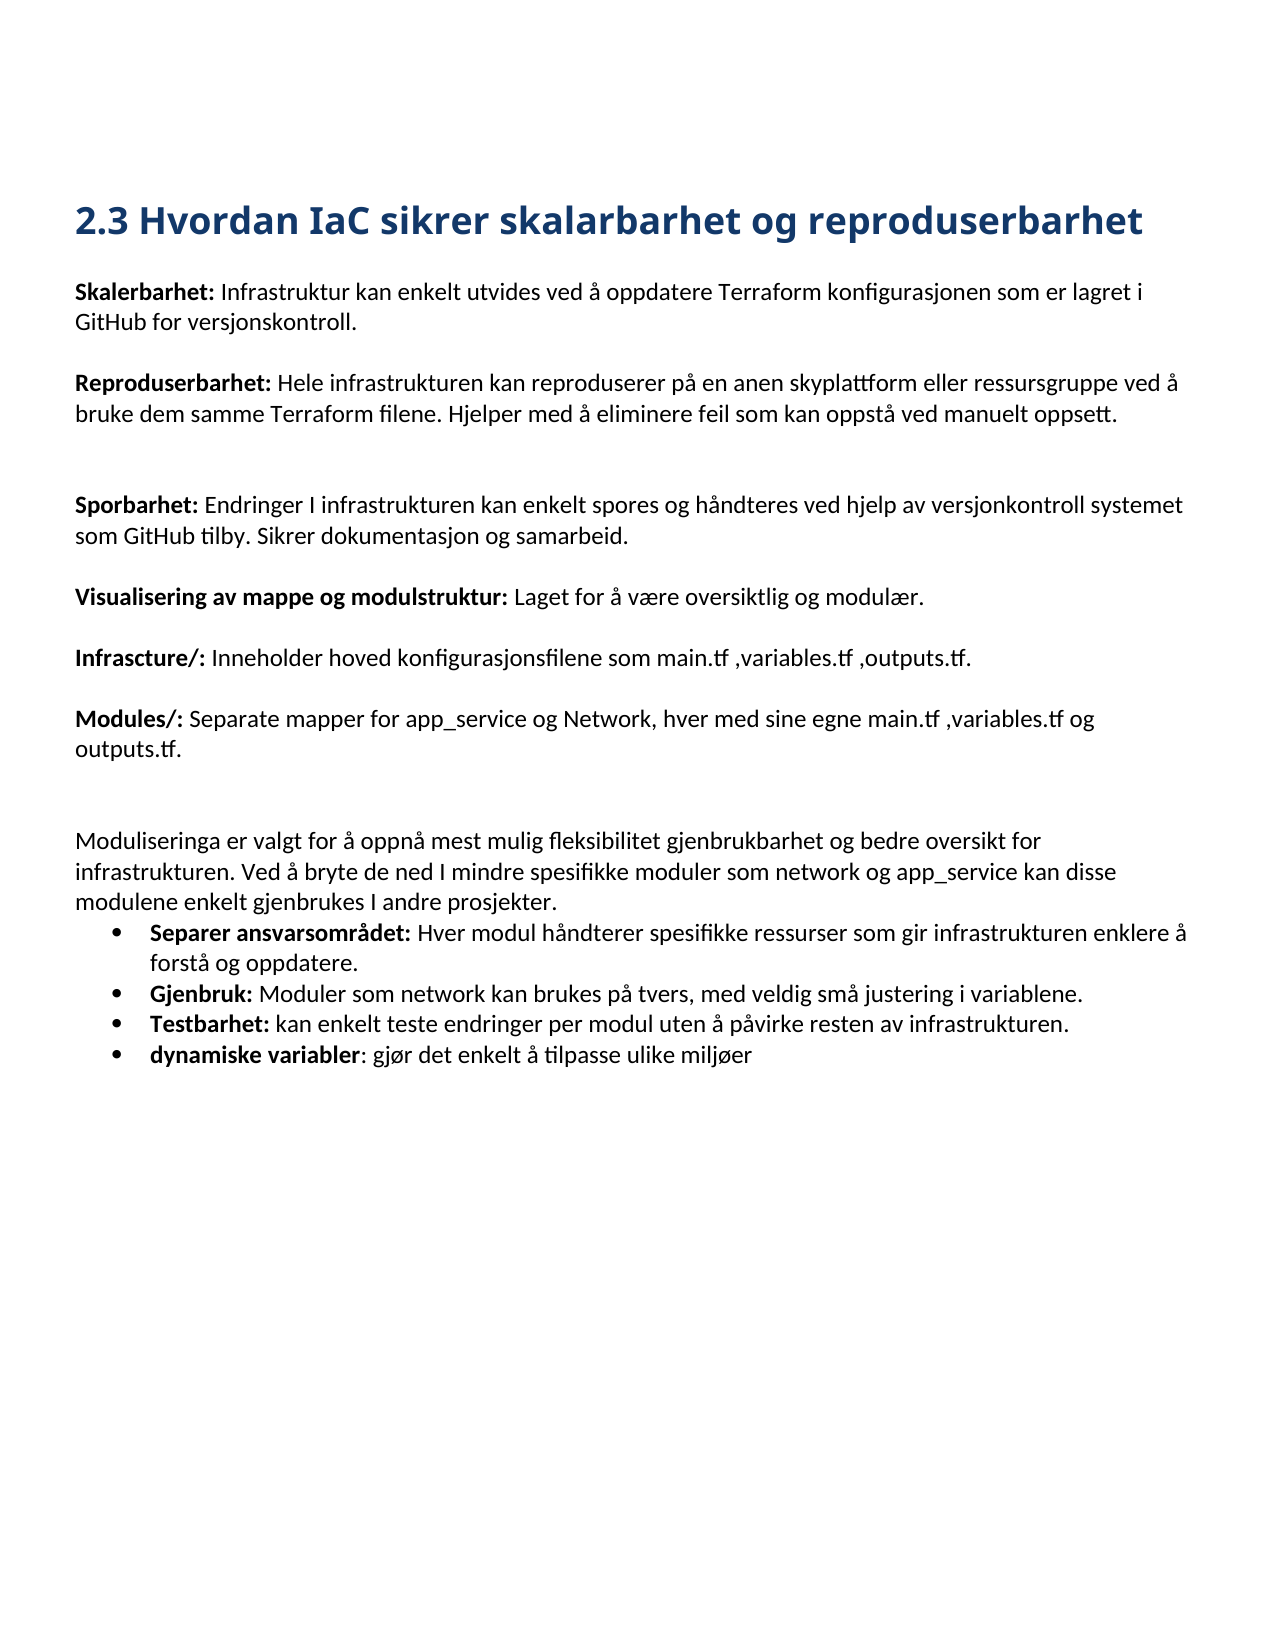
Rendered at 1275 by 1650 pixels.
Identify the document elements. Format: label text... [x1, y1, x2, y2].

text Sporbarhet: Endringer I infrastrukturen kan enkelt spores og håndteres ved hjelp av versjonkontroll systemet som GitHub tilby. Sikrer dokumentasjon og samarbeid. [75, 489, 1200, 550]
subtitle 2.3 Hvordan IaC sikrer skalarbarhet og reproduserbarhet [75, 194, 1200, 245]
text Skalerbarhet: Infrastruktur kan enkelt utvides ved å oppdatere Terraform konfigurasjonen som er lagret i GitHub for versjonskontroll. [75, 276, 1200, 337]
list dynamiske variabler: gjør det enkelt å tilpasse ulike miljøer [112, 1039, 1200, 1069]
text Moduliseringa er valgt for å oppnå mest mulig fleksibilitet gjenbrukbarhet og bedre oversikt for infrastrukturen. Ved å bryte de ned I mindre spesifikke moduler som network og app_service kan disse modulene enkelt gjenbrukes I andre prosjekter. [75, 825, 1200, 917]
list Separer ansvarsområdet: Hver modul håndterer spesifikke ressurser som gir infrastrukturen enklere å forstå og oppdatere. [112, 917, 1200, 978]
text Infrascture/: Inneholder hoved konfigurasjonsfilene som main.tf ,variables.tf ,outputs.tf. [75, 642, 1200, 672]
text Visualisering av mappe og modulstruktur: Laget for å være oversiktlig og modulær. [75, 581, 1200, 611]
text Modules/: Separate mapper for app_service og Network, hver med sine egne main.tf ,variables.tf og outputs.tf. [75, 703, 1200, 764]
list Testbarhet: kan enkelt teste endringer per modul uten å påvirke resten av infrastrukturen. [112, 1008, 1200, 1039]
list Gjenbruk: Moduler som network kan brukes på tvers, med veldig små justering i variablene. [112, 978, 1200, 1008]
text Reproduserbarhet: Hele infrastrukturen kan reproduserer på en anen skyplattform eller ressursgruppe ved å bruke dem samme Terraform filene. Hjelper med å eliminere feil som kan oppstå ved manuelt oppsett. [75, 367, 1200, 428]
